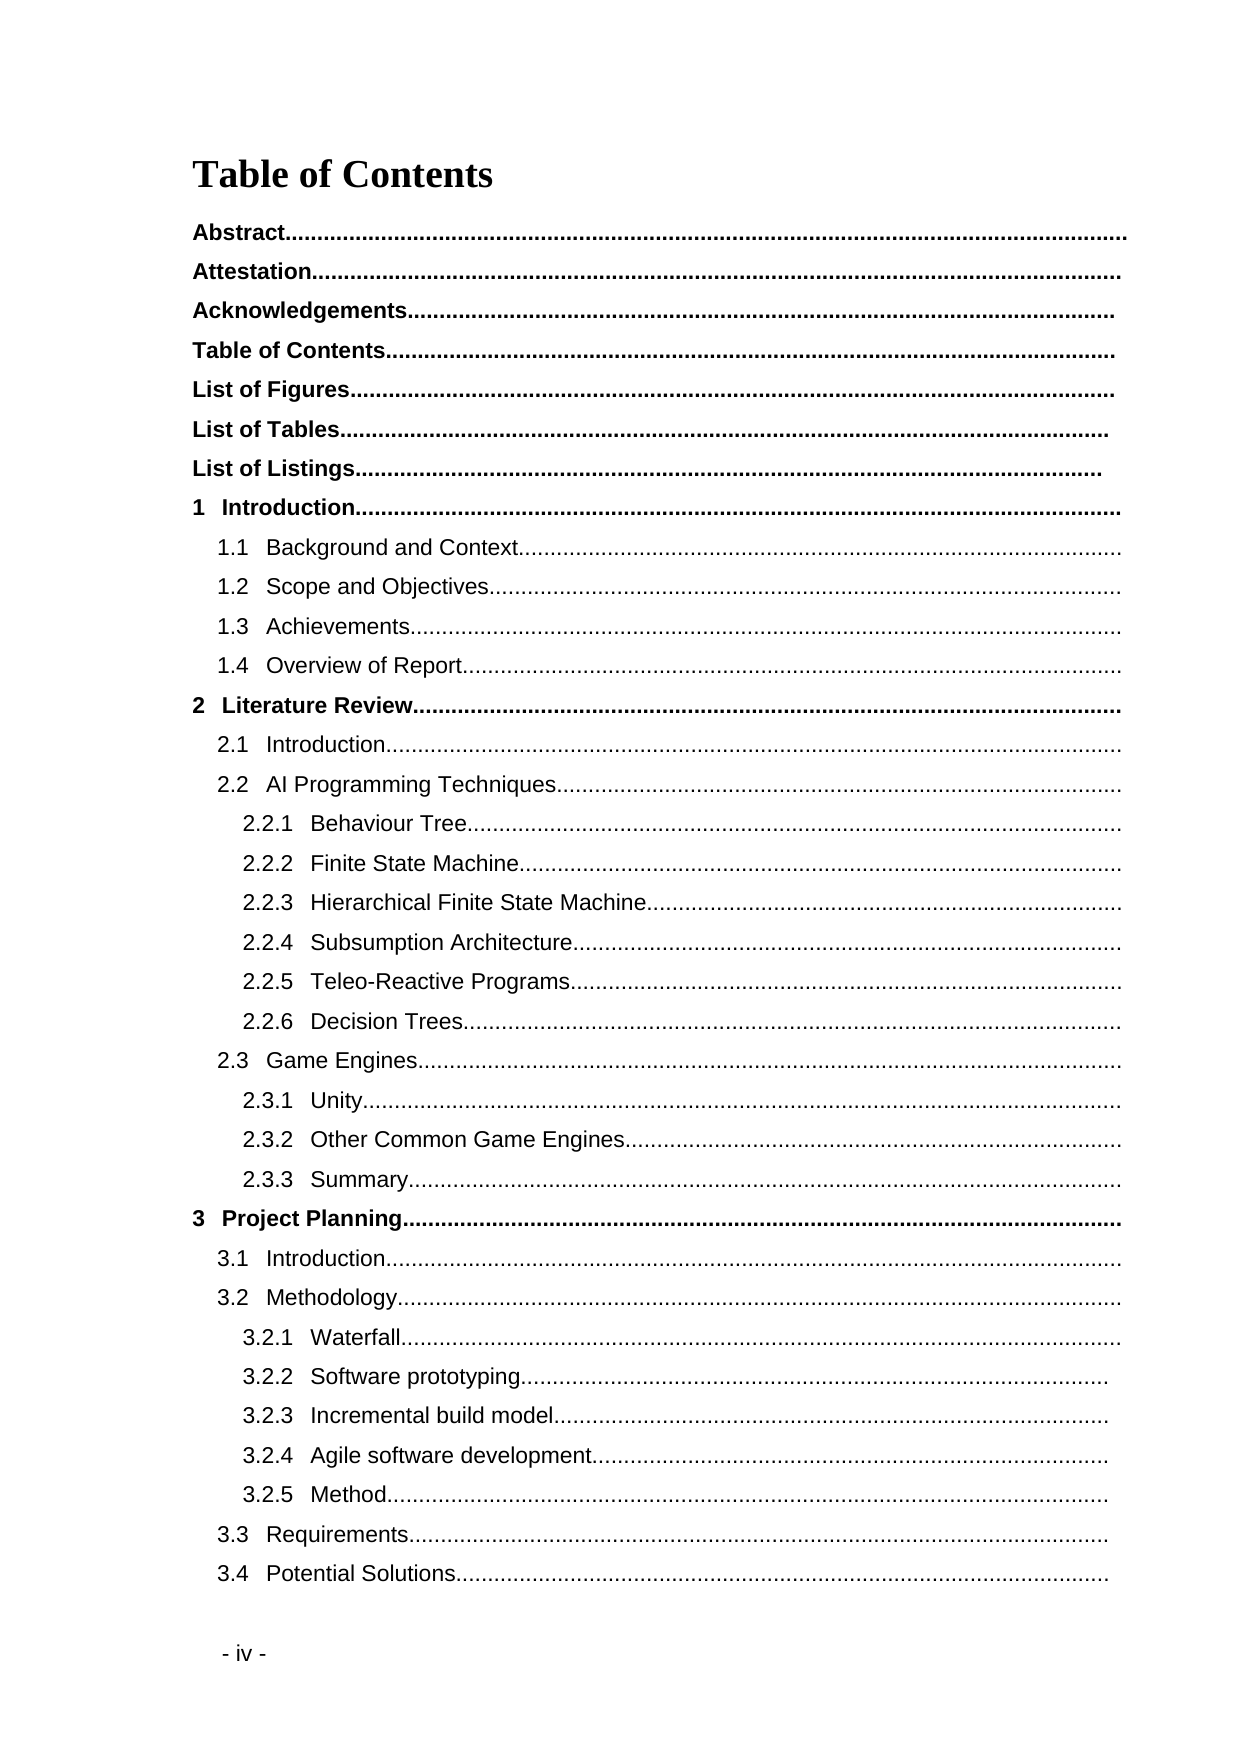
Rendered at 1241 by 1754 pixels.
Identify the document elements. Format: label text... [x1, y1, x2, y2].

subtitle Table of Contents [192, 150, 1048, 196]
